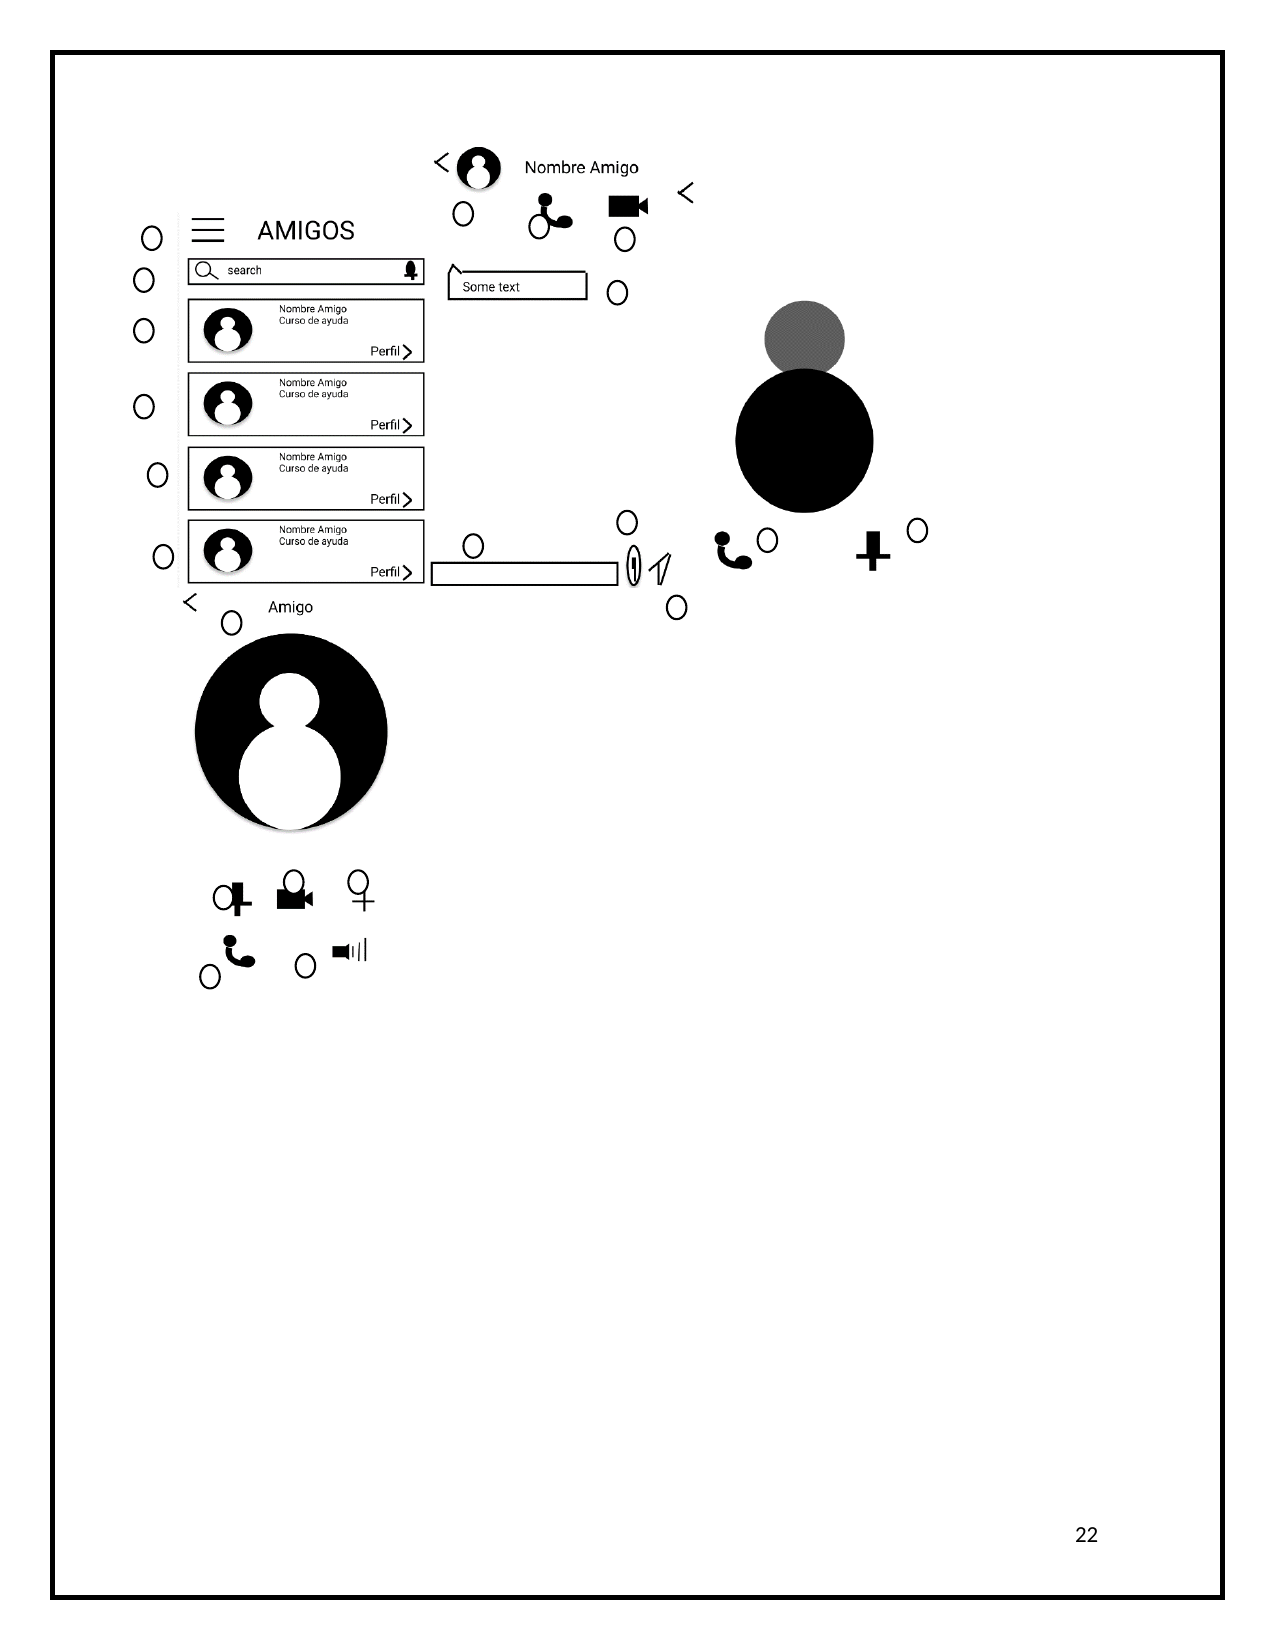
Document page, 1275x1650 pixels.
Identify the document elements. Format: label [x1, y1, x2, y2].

picture [177, 147, 923, 588]
picture [177, 590, 398, 980]
